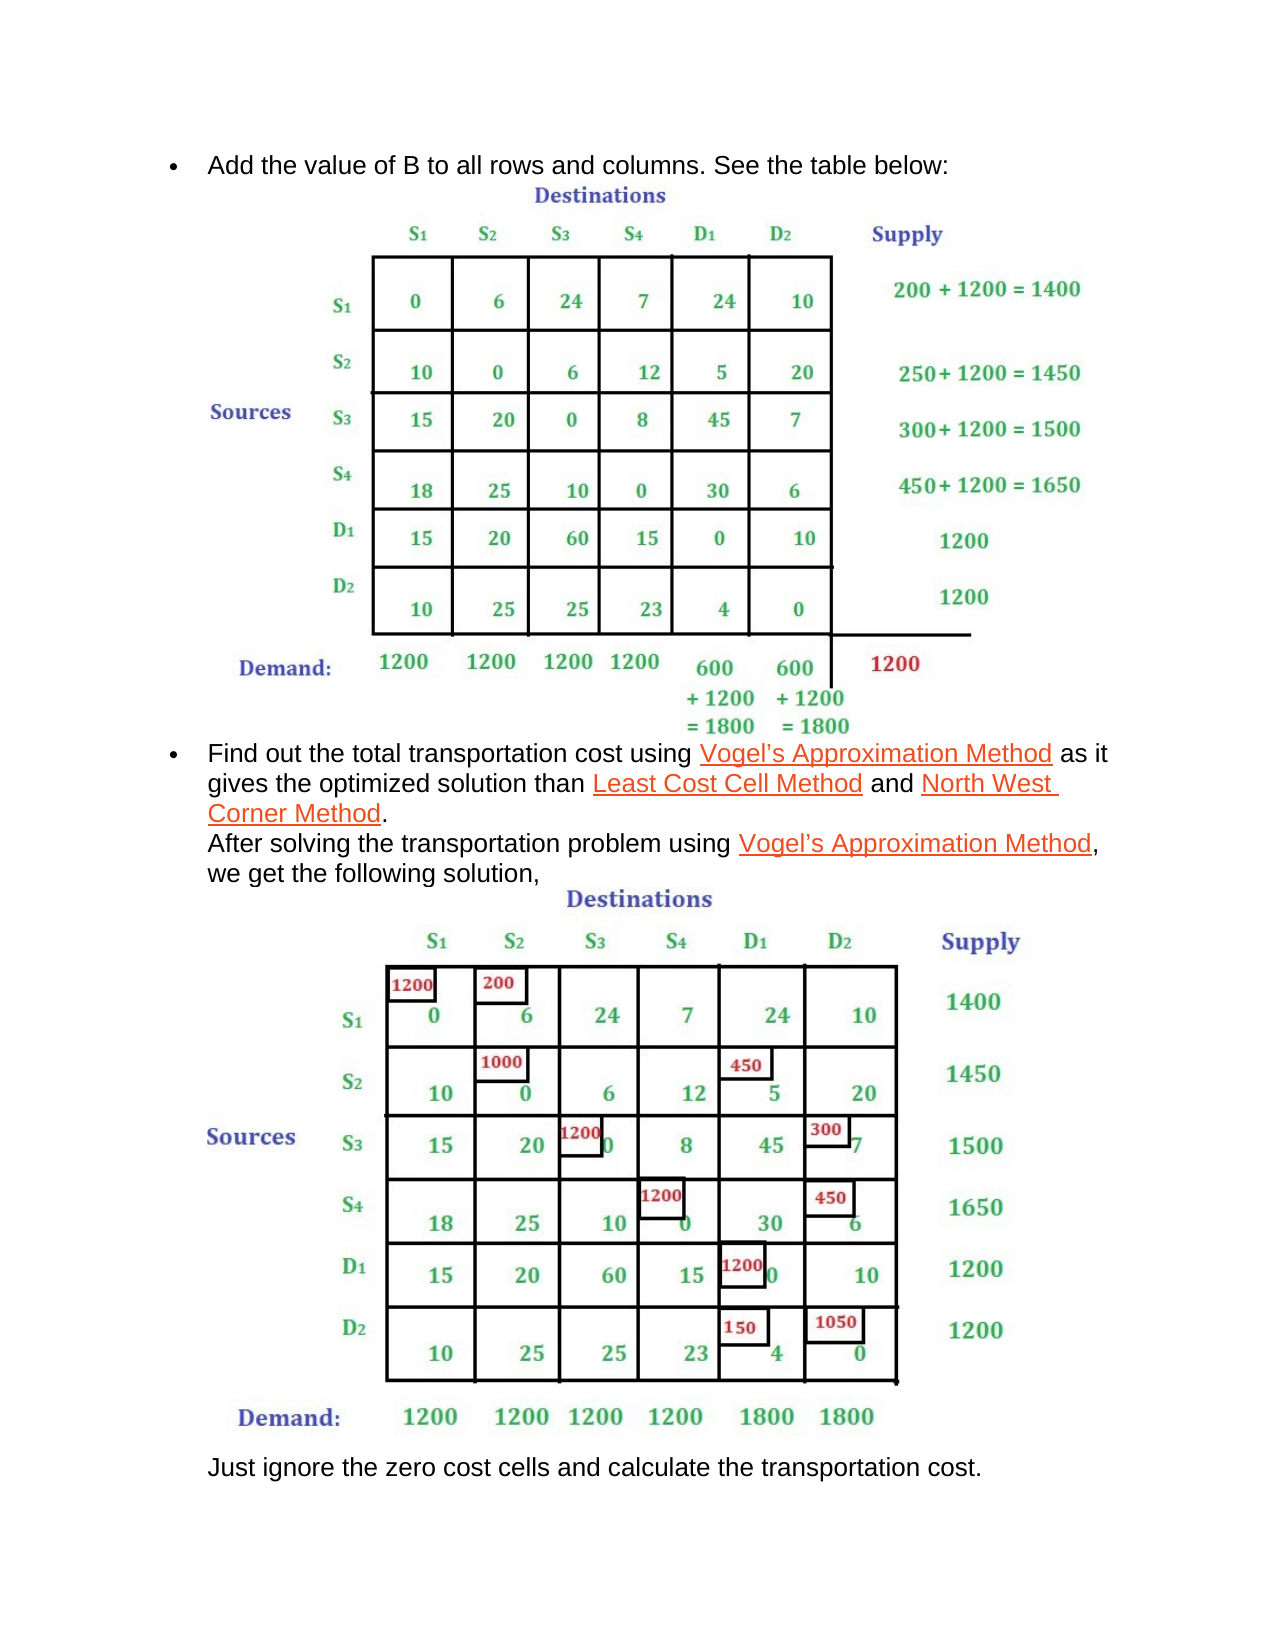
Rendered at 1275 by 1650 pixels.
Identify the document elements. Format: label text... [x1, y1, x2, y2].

picture [207, 180, 1100, 739]
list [170, 738, 1125, 1482]
picture [207, 887, 1046, 1452]
